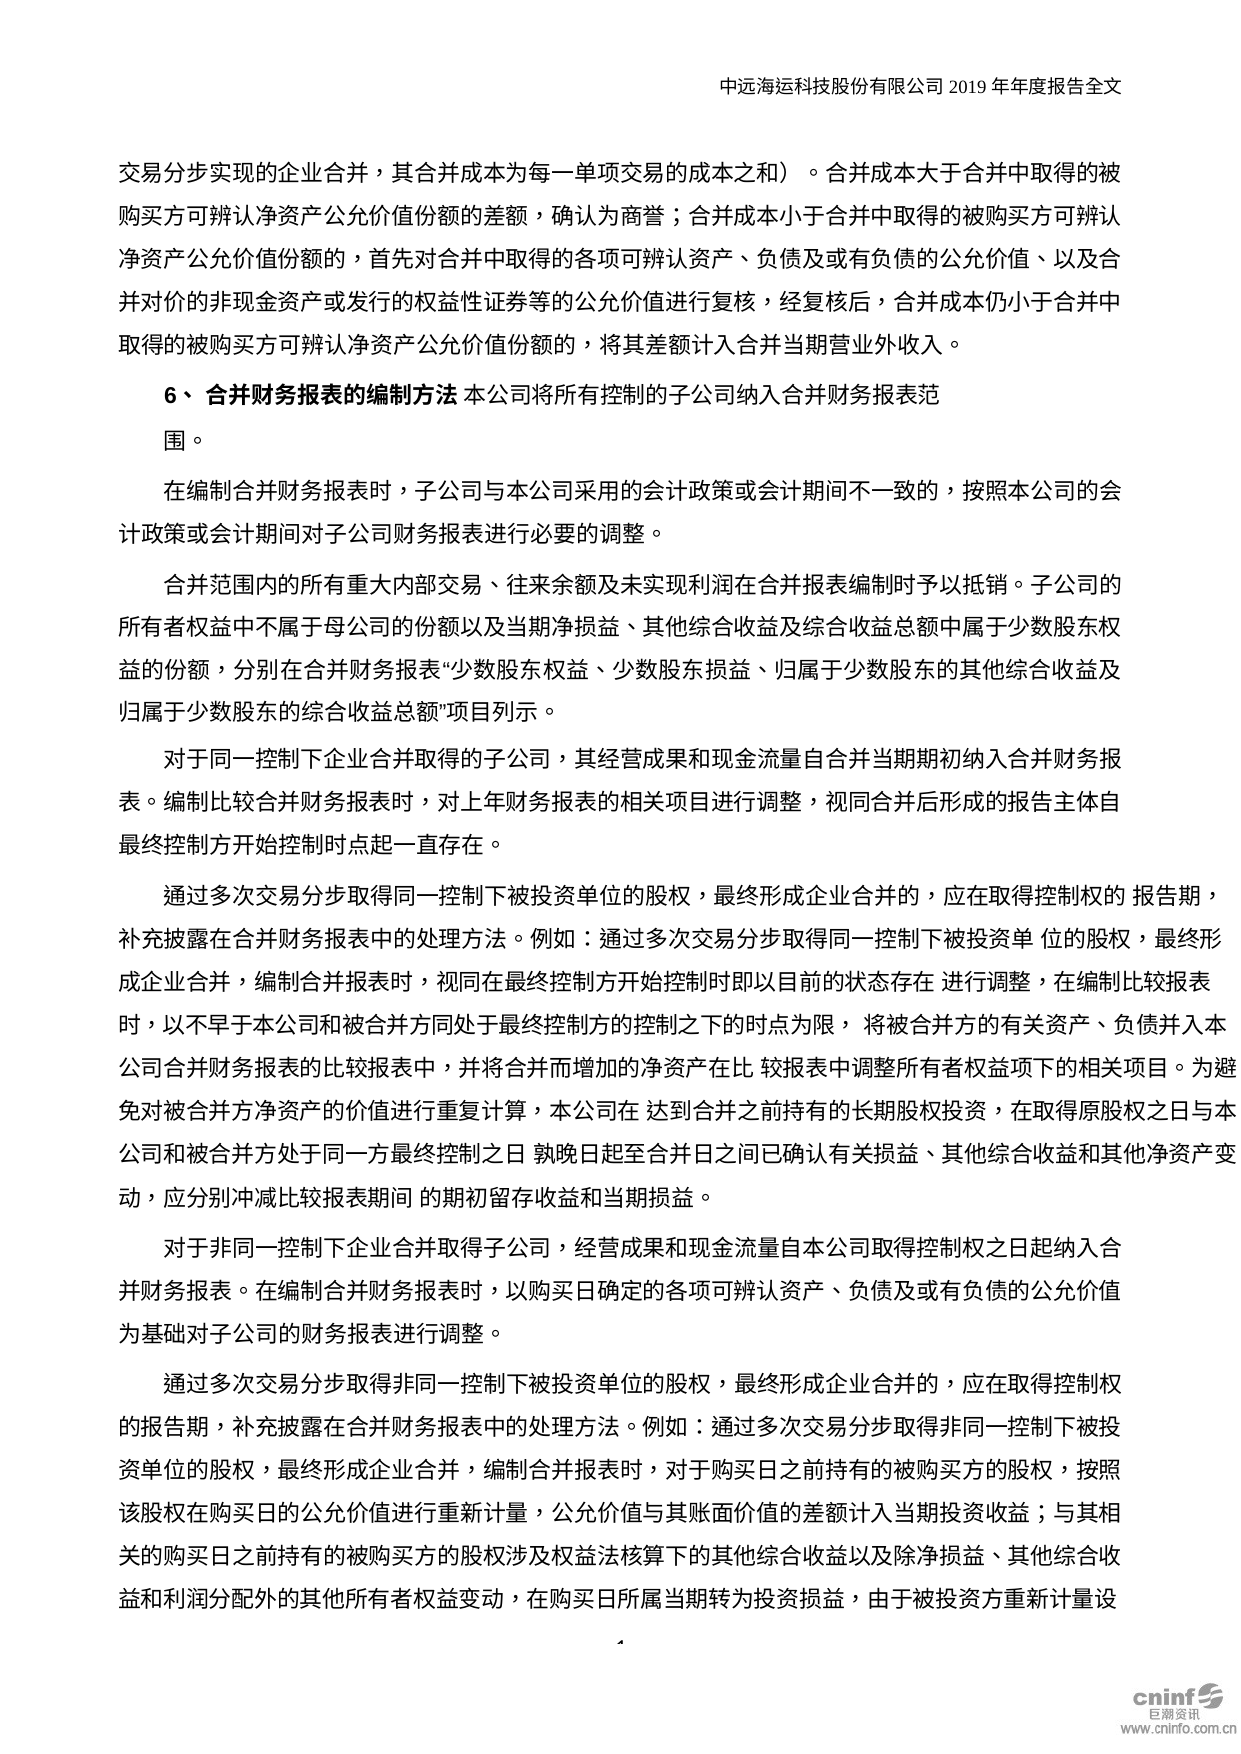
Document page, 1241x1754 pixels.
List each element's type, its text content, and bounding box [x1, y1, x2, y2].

text 对于同一控制下企业合并取得的子公司，其经营成果和现金流量自合并当期期初纳入合并财务报 表。编制比较合并财务报表时，对上年财务报表的相关项目进行调整，视同合并后形成的报告主体自 最终控制方开始控制时点起一直存在。 [118, 743, 1123, 861]
text 对于非同一控制下企业合并取得子公司，经营成果和现金流量自本公司取得控制权之日起纳入合 并财务报表。在编制合并财务报表时，以购买日确定的各项可辨认资产、负债及或有负债的公允价值 为基础对子公司的财务报表进行调整。 [118, 1231, 1123, 1349]
text 通过多次交易分步取得同一控制下被投资单位的股权，最终形成企业合并的，应在取得控制权的 报告期，补充披露在合并财务报表中的处理方法。例如：通过多次交易分步取得同一控制下被投资单 位的股权，最终形成企业合并，编制合并报表时，视同在最终控制方开始控制时即以目前的状态存在 进行调整，在编制比较报表时，以不早于本公司和被合并方同处于最终控制方的控制之下的时点为限， 将被合并方的有关资产、负债并入本公司合并财务报表的比较报表中，并将合并而增加的净资产在比 较报表中调整所有者权益项下的相关项目。为避免对被合并方净资产的价值进行重复计算，本公司在 达到合并之前持有的长期股权投资，在取得原股权之日与本公司和被合并方处于同一方最终控制之日 孰晚日起至合并日之间已确认有关损益、其他综合收益和其他净资产变动，应分别冲减比较报表期间 的期初留存收益和当期损益。 [118, 880, 1240, 1213]
picture [1115, 1680, 1240, 1737]
text 交易分步实现的企业合并，其合并成本为每一单项交易的成本之和）。合并成本大于合并中取得的被 购买方可辨认净资产公允价值份额的差额，确认为商誉；合并成本小于合并中取得的被购买方可辨认 净资产公允价值份额的，首先对合并中取得的各项可辨认资产、负债及或有负债的公允价值、以及合 并对价的非现金资产或发行的权益性证券等的公允价值进行复核，经复核后，合并成本仍小于合并中 取得的被购买方可辨认净资产公允价值份额的，将其差额计入合并当期营业外收入。 [118, 157, 1123, 361]
text 合并范围内的所有重大内部交易、往来余额及未实现利润在合并报表编制时予以抵销。子公司的 所有者权益中不属于母公司的份额以及当期净损益、其他综合收益及综合收益总额中属于少数股东权 益的份额，分别在合并财务报表“少数股东权益、少数股东损益、归属于少数股东的其他综合收益及 归属于少数股东的综合收益总额”项目列示。 [118, 569, 1122, 727]
text 通过多次交易分步取得非同一控制下被投资单位的股权，最终形成企业合并的，应在取得控制权 的报告期，补充披露在合并财务报表中的处理方法。例如：通过多次交易分步取得非同一控制下被投 资单位的股权，最终形成企业合并，编制合并报表时，对于购买日之前持有的被购买方的股权，按照 该股权在购买日的公允价值进行重新计量，公允价值与其账面价值的差额计入当期投资收益；与其相 关的购买日之前持有的被购买方的股权涉及权益法核算下的其他综合收益以及除净损益、其他综合收 益和利润分配外的其他所有者权益变动，在购买日所属当期转为投资损益，由于被投资方重新计量设 [118, 1368, 1123, 1614]
text 6、 合并财务报表的编制方法 本公司将所有控制的子公司纳入合并财务报表范围。 [164, 379, 964, 456]
text 在编制合并财务报表时，子公司与本公司采用的会计政策或会计期间不一致的，按照本公司的会 计政策或会计期间对子公司财务报表进行必要的调整。 [118, 475, 1122, 550]
